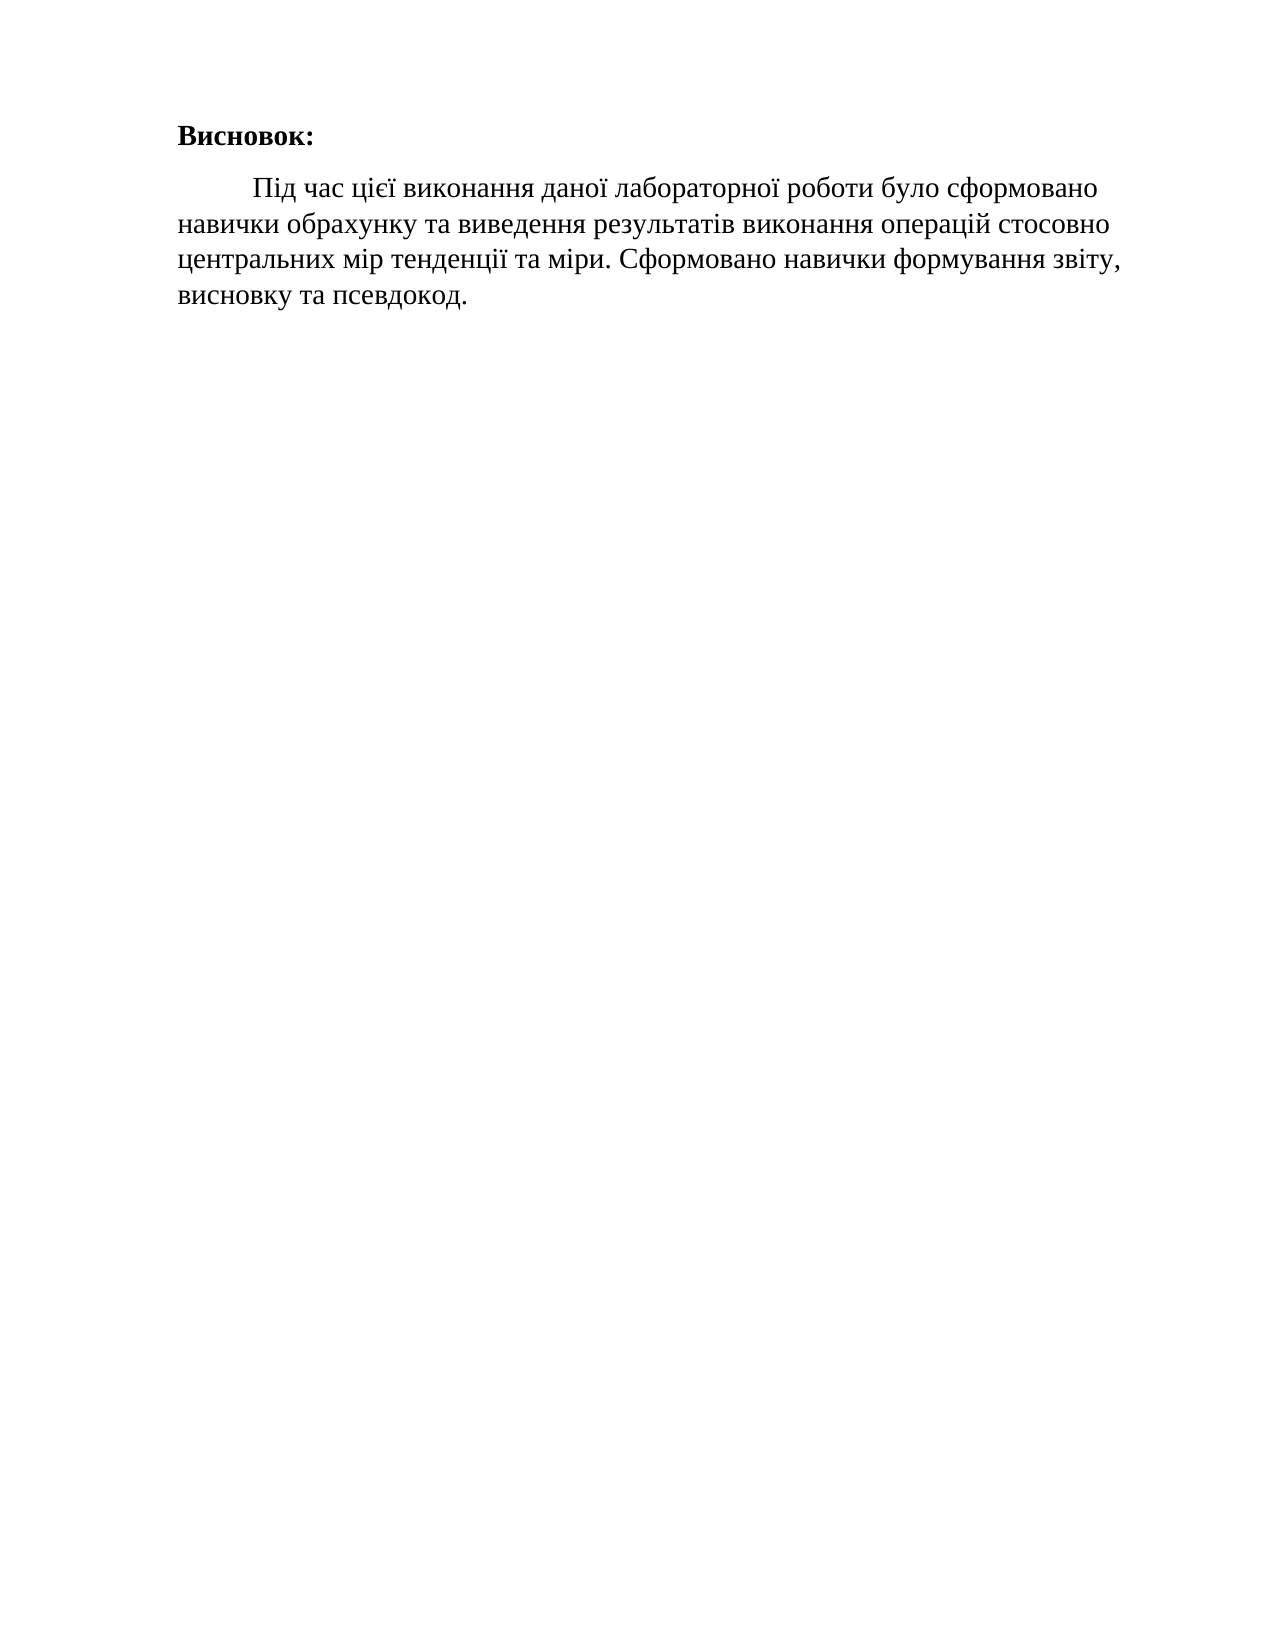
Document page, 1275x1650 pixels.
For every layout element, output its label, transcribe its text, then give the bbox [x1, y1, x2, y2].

text Висновок: [177, 118, 1186, 152]
text Під час цієї виконання даної лабораторної роботи було сформовано навички обрахунку та виведення результатів виконання операцій стосовно центральних мір тенденції та міри. Сформовано навички формування звіту, висновку та псевдокод. [177, 170, 1186, 310]
